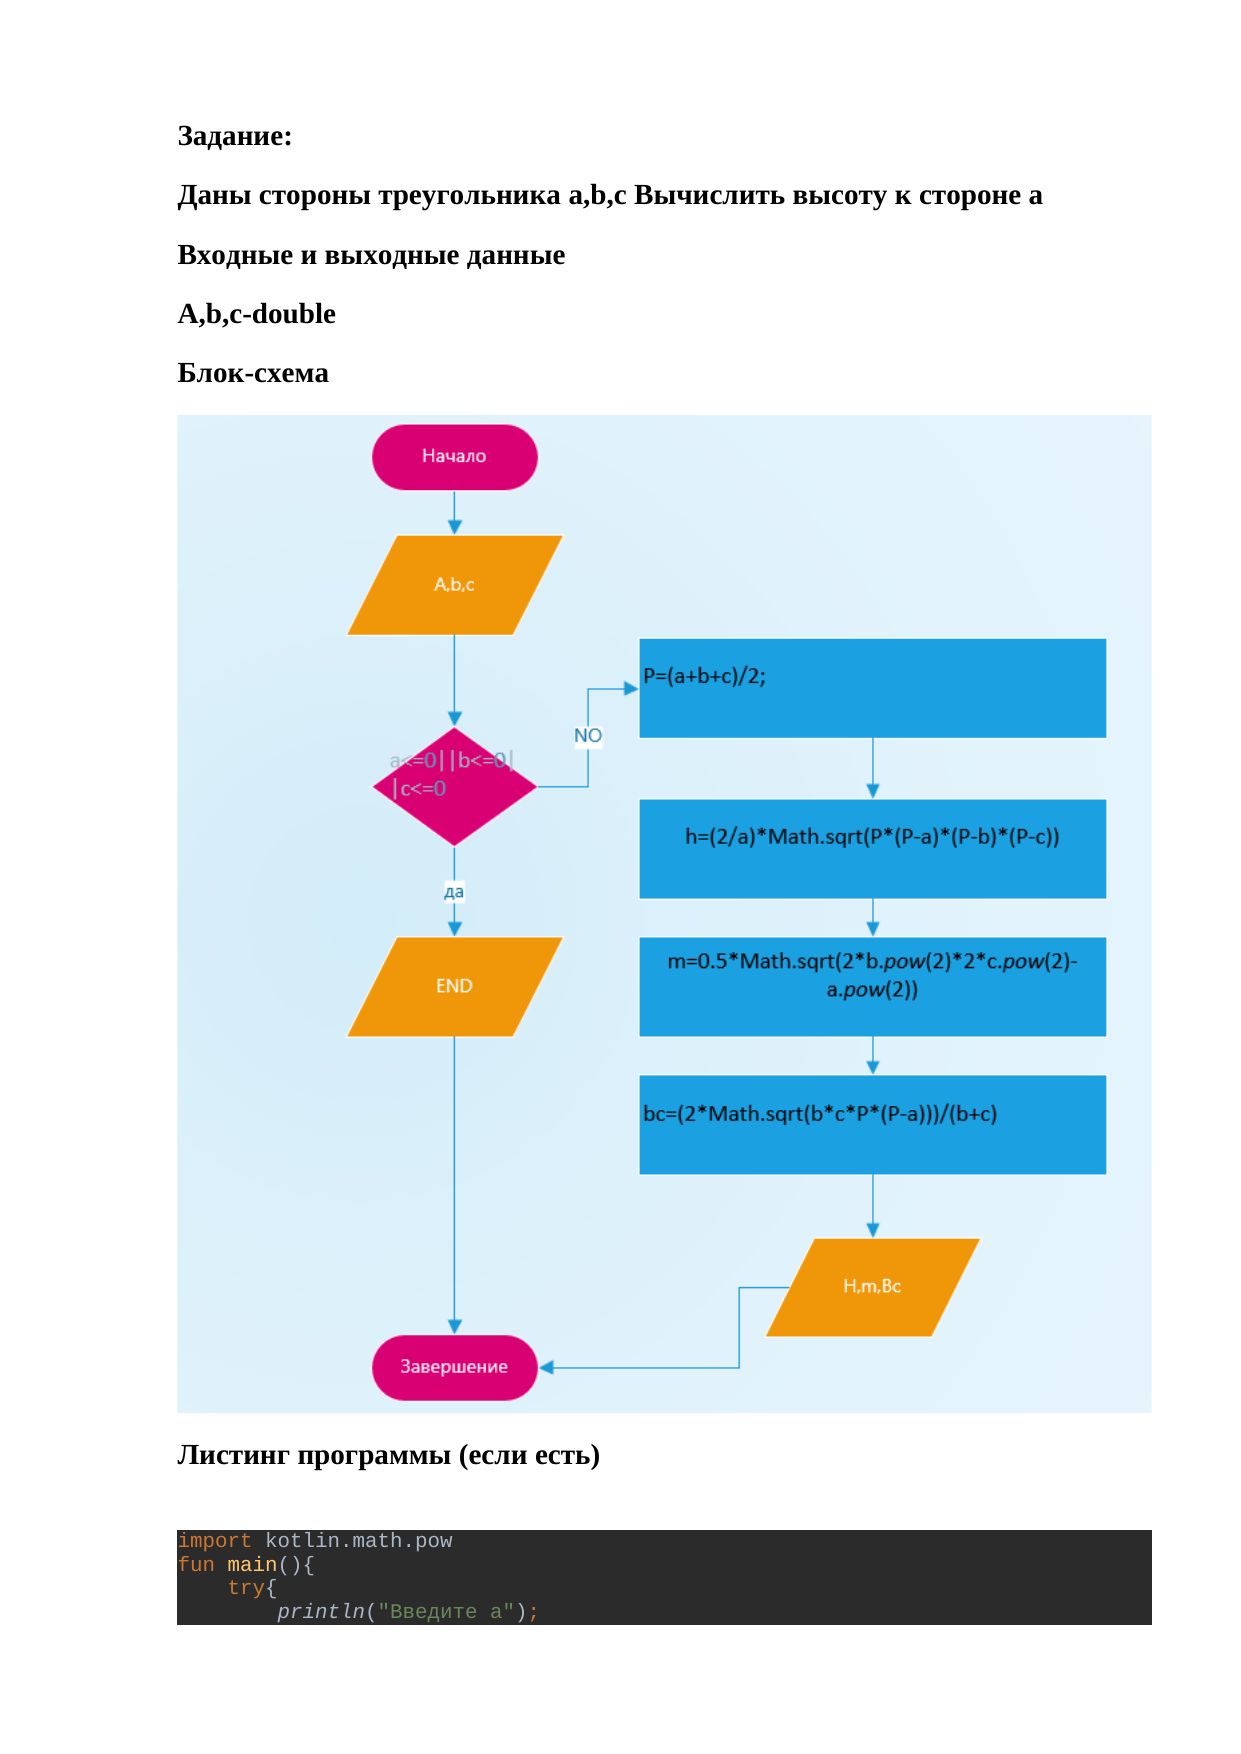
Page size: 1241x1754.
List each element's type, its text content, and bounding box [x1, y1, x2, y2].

text Задание: [177, 118, 1152, 152]
text Блок-схема [177, 356, 1152, 389]
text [177, 1530, 1152, 1625]
text Листинг программы (если есть) [177, 1437, 1152, 1471]
text A,b,c-double [177, 296, 1152, 330]
text Входные и выходные данные [177, 237, 1152, 270]
text Даны стороны треугольника a,b,c Вычислить высоту к стороне а [177, 177, 1152, 211]
picture [177, 415, 1152, 1413]
